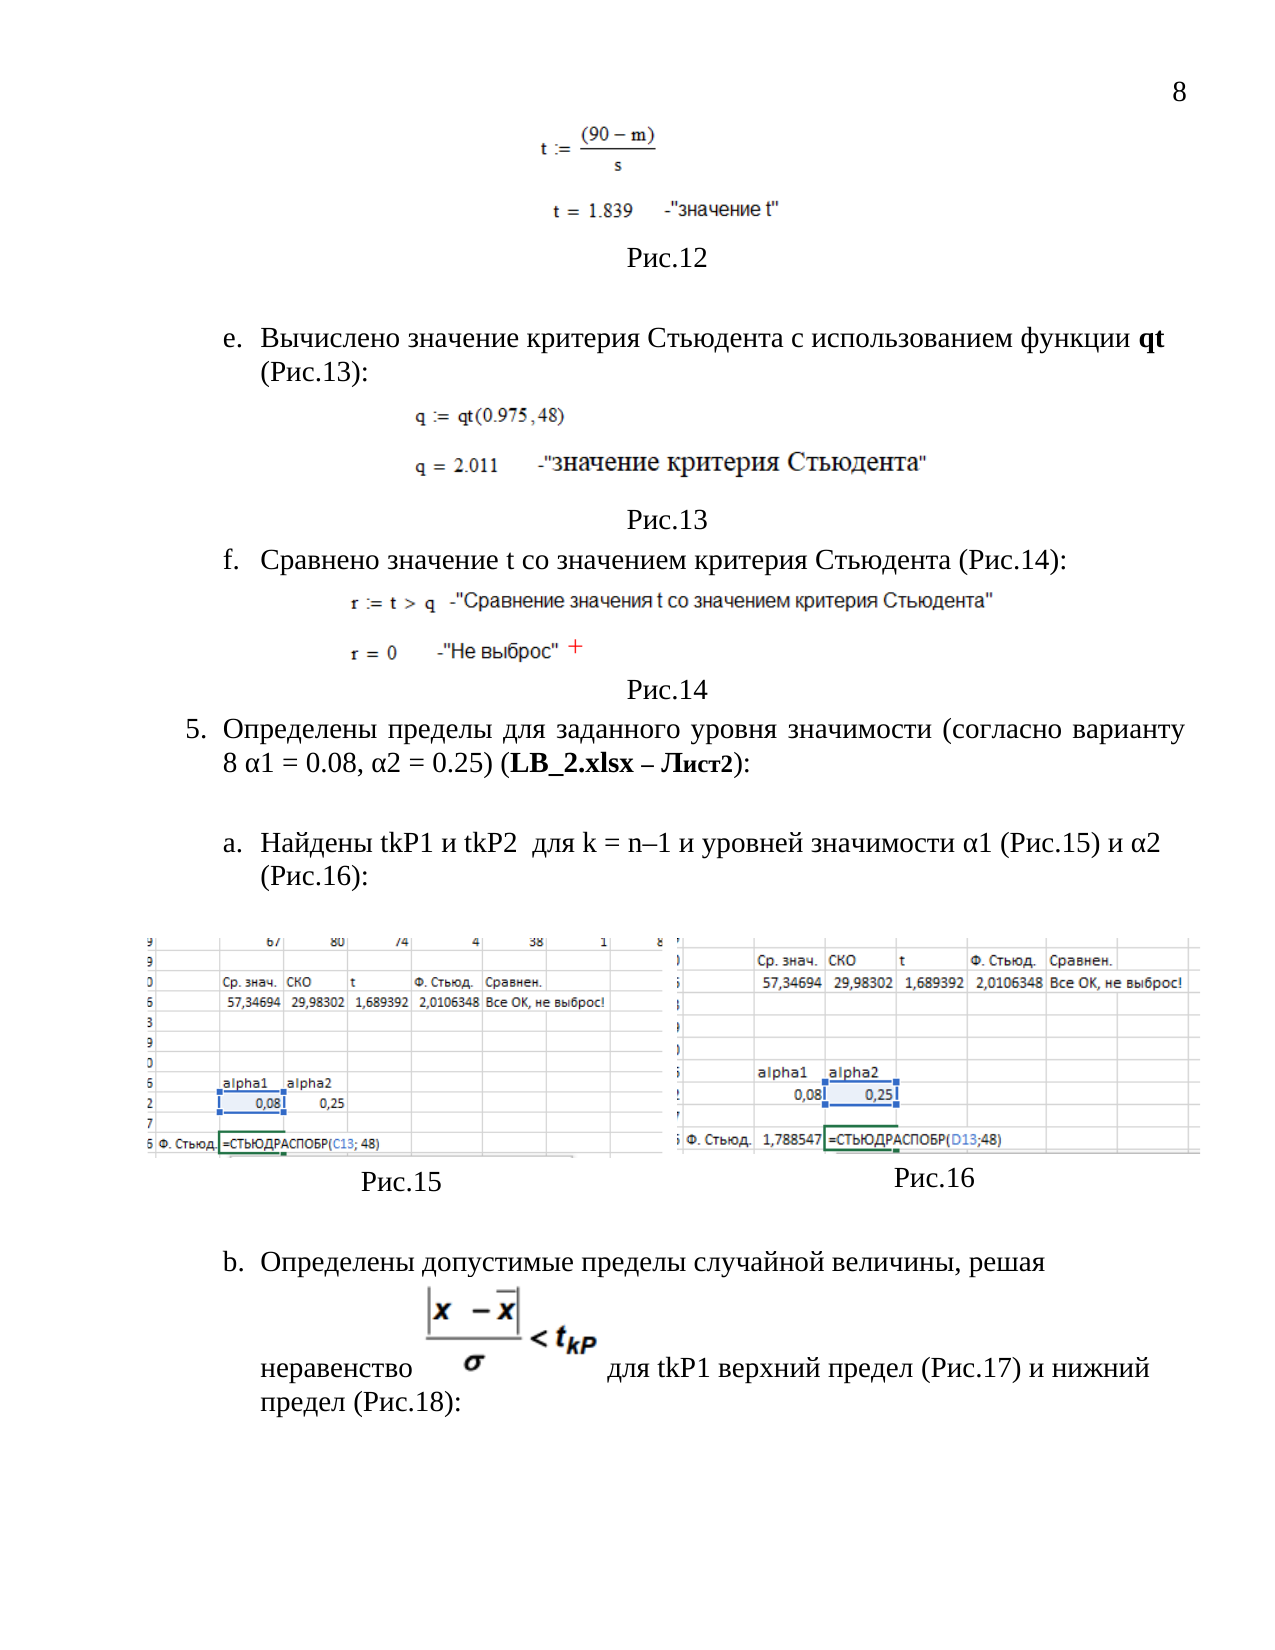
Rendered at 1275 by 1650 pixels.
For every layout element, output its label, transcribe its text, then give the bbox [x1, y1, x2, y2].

list Вычислено значение критерия Стьюдента с использованием функции qt (Рис.13): [223, 320, 1186, 387]
picture [677, 938, 1200, 1154]
picture [332, 581, 1003, 666]
picture [510, 118, 824, 235]
table_header Рис.15 [137, 933, 665, 1197]
list Сравнено значение t со значением критерия Стьюдента (Рис.14): [223, 542, 1186, 576]
text Рис.12 [148, 241, 1186, 274]
table_header Рис.16 [666, 933, 1202, 1197]
list Определены допустимые пределы случайной величины, решая неравенство для tkP1 верхний предел (Рис.17) и нижний предел (Рис.18): [223, 1244, 1186, 1418]
list Определены пределы для заданного уровня значимости (согласно варианту 8 α1 = 0.08, α2 = 0.25) (LB_2.xlsx – Лист2): [185, 712, 1186, 779]
list Найдены tkP1 и tkP2 для k = n–1 и уровней значимости α1 (Рис.15) и α2 (Рис.16): [223, 825, 1186, 892]
text Рис.13 [148, 502, 1186, 536]
text Рис.14 [148, 672, 1186, 705]
picture [420, 1277, 600, 1378]
picture [375, 393, 959, 496]
picture [147, 938, 663, 1158]
